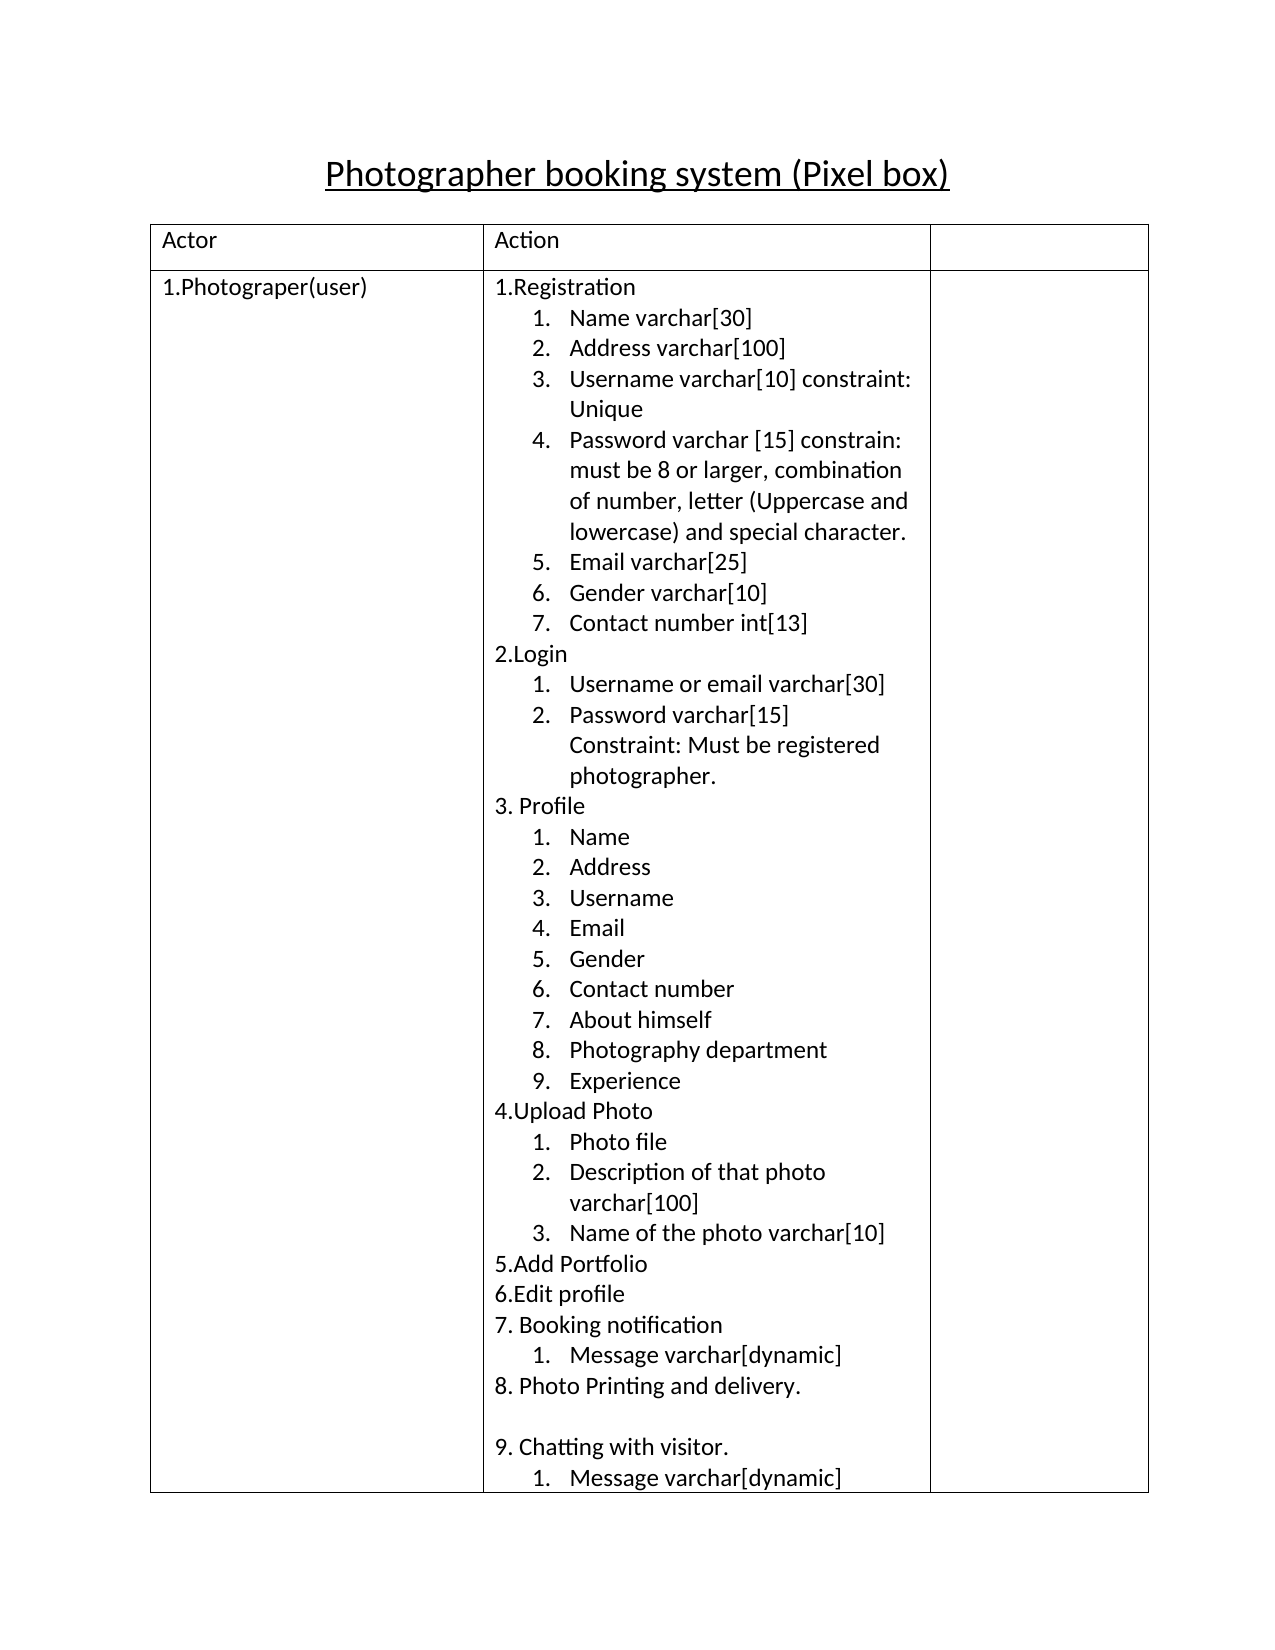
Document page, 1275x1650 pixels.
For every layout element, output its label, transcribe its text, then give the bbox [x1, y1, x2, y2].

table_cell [484, 271, 930, 1492]
table_header [931, 225, 1148, 270]
table_cell [931, 271, 1148, 1492]
table_cell 1.Photograper(user) [151, 271, 483, 1492]
table_header Actor [151, 225, 483, 270]
table_header Action [484, 225, 930, 270]
text Photographer booking system (Pixel box) [150, 150, 1125, 196]
